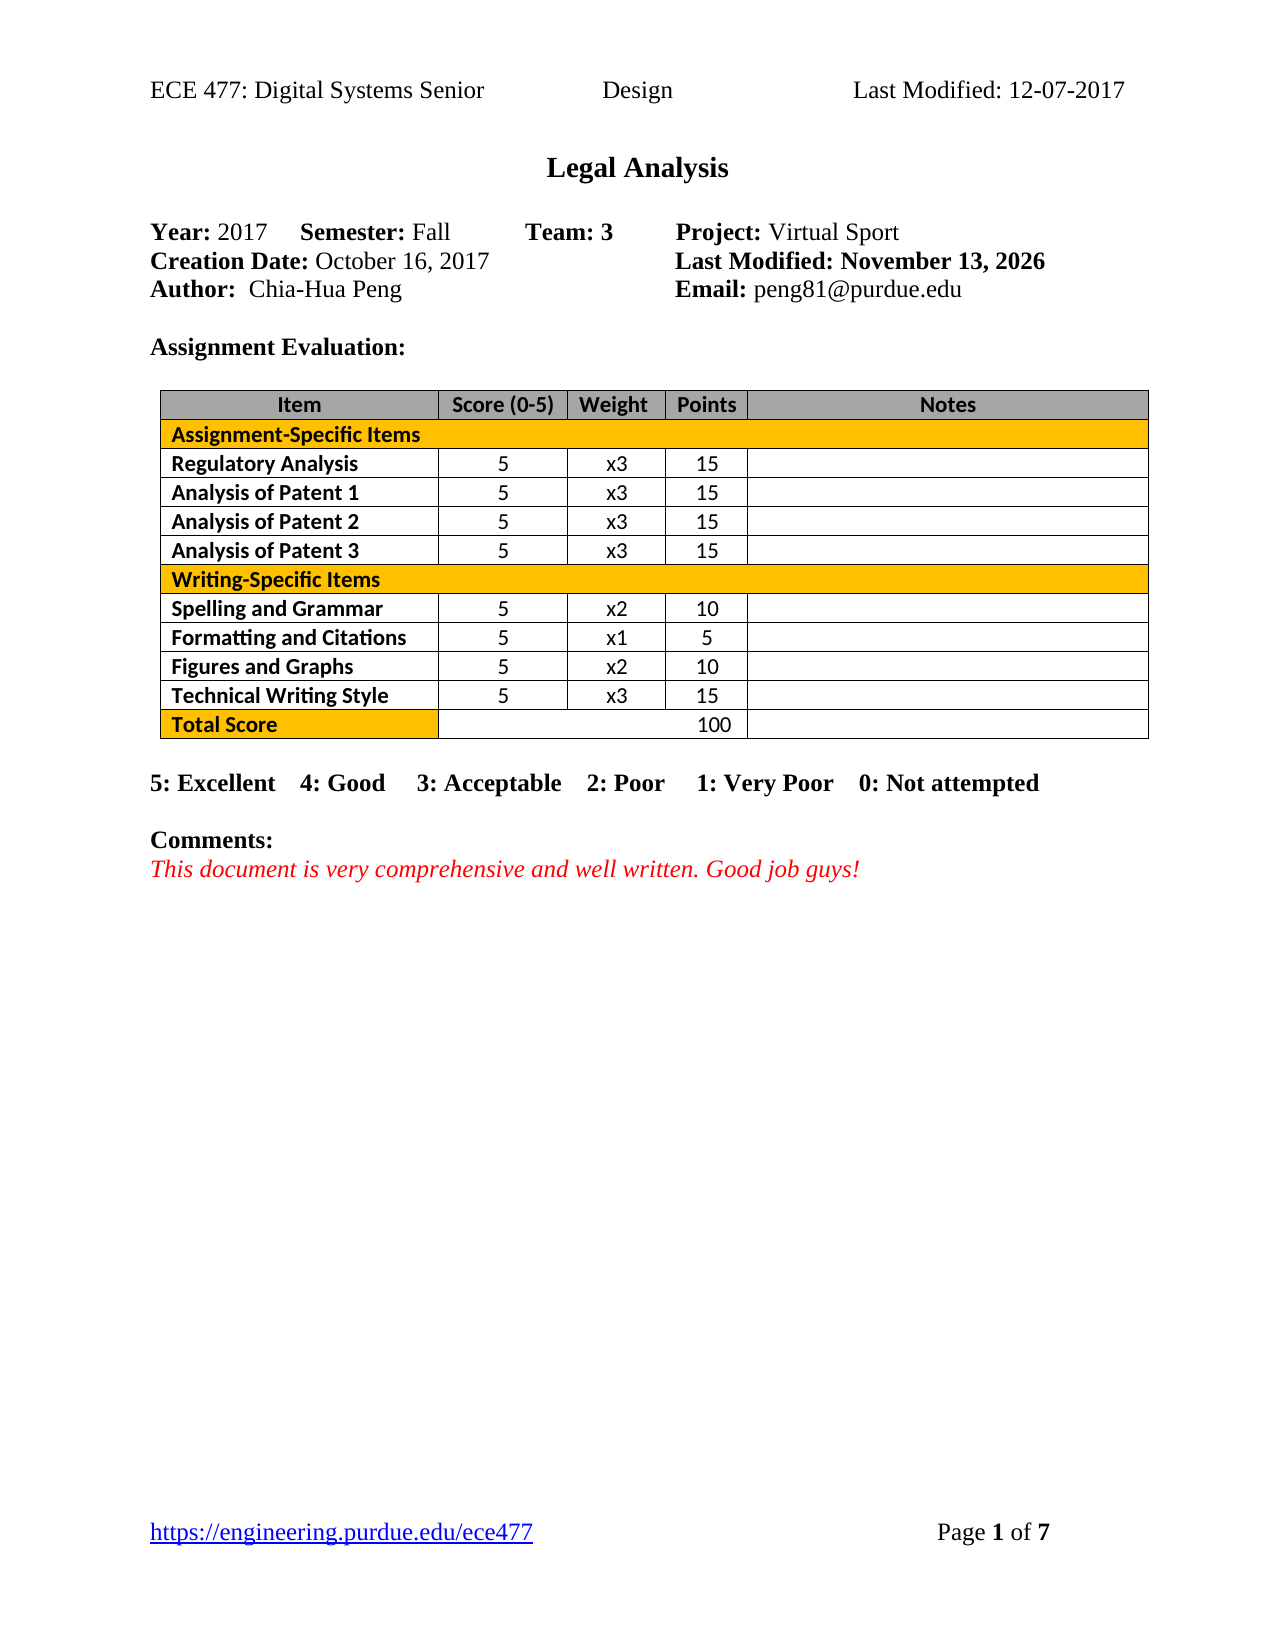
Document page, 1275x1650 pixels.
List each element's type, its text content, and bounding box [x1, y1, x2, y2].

table_cell 15 [666, 536, 747, 564]
table_cell [748, 594, 1148, 622]
table_cell 15 [666, 681, 747, 709]
table_cell 15 [666, 507, 747, 535]
title Legal Analysis [150, 150, 1125, 183]
table_cell 10 [666, 652, 747, 680]
table_cell [748, 710, 1148, 738]
table_header Notes [748, 391, 1148, 419]
table_cell 5 [439, 623, 567, 651]
table_header Item [161, 391, 438, 419]
table_cell Spelling and Grammar [161, 594, 438, 622]
table_cell x3 [568, 507, 665, 535]
table_cell x3 [568, 478, 665, 506]
table_cell 5 [439, 507, 567, 535]
title Comments: [150, 826, 1125, 854]
table_cell x2 [568, 652, 665, 680]
table_header Points [666, 391, 747, 419]
table_cell x1 [568, 623, 665, 651]
table_cell Analysis of Patent 2 [161, 507, 438, 535]
table_cell Regulatory Analysis [161, 449, 438, 477]
title Assignment Evaluation: [150, 332, 1125, 361]
table_cell [748, 623, 1148, 651]
table_cell 5 [439, 594, 567, 622]
table_cell Total Score [161, 710, 438, 738]
table_cell Figures and Graphs [161, 652, 438, 680]
table_cell x3 [568, 536, 665, 564]
title This document is very comprehensive and well written. Good job guys! [150, 854, 1125, 883]
title Creation Date: October 16, 2017 Last Modified: December 7, 2017 [150, 246, 1125, 274]
table_cell x2 [568, 594, 665, 622]
table_header Score (0-5) [439, 391, 567, 419]
title Author: Chia-Hua Peng Email: peng81@purdue.edu [150, 274, 1125, 303]
title 5: Excellent 4: Good 3: Acceptable 2: Poor 1: Very Poor 0: Not attempted [150, 768, 1125, 797]
table_cell [748, 478, 1148, 506]
title Year: 2017 Semester: Fall Team: 3 Project: Virtual Sport [150, 217, 1125, 246]
table_cell [748, 536, 1148, 564]
table_cell [748, 507, 1148, 535]
table_cell Assignment-Specific Items [161, 420, 1148, 448]
table_cell Formatting and Citations [161, 623, 438, 651]
table_cell [748, 449, 1148, 477]
table_cell 5 [666, 623, 747, 651]
table_cell Technical Writing Style [161, 681, 438, 709]
table_cell [748, 681, 1148, 709]
table_header Weight [568, 391, 665, 419]
table_cell x3 [568, 449, 665, 477]
table_cell Writing-Specific Items [161, 565, 1148, 593]
table_cell 15 [666, 449, 747, 477]
table_cell 5 [439, 478, 567, 506]
table_cell 5 [439, 652, 567, 680]
table_cell Analysis of Patent 3 [161, 536, 438, 564]
table_cell 5 [439, 449, 567, 477]
table_cell 5 [439, 681, 567, 709]
table_cell [748, 652, 1148, 680]
table_cell 10 [666, 594, 747, 622]
table_cell Analysis of Patent 1 [161, 478, 438, 506]
table_cell 5 [439, 536, 567, 564]
table_cell 100 [439, 710, 747, 738]
table_cell 15 [666, 478, 747, 506]
table_cell x3 [568, 681, 665, 709]
